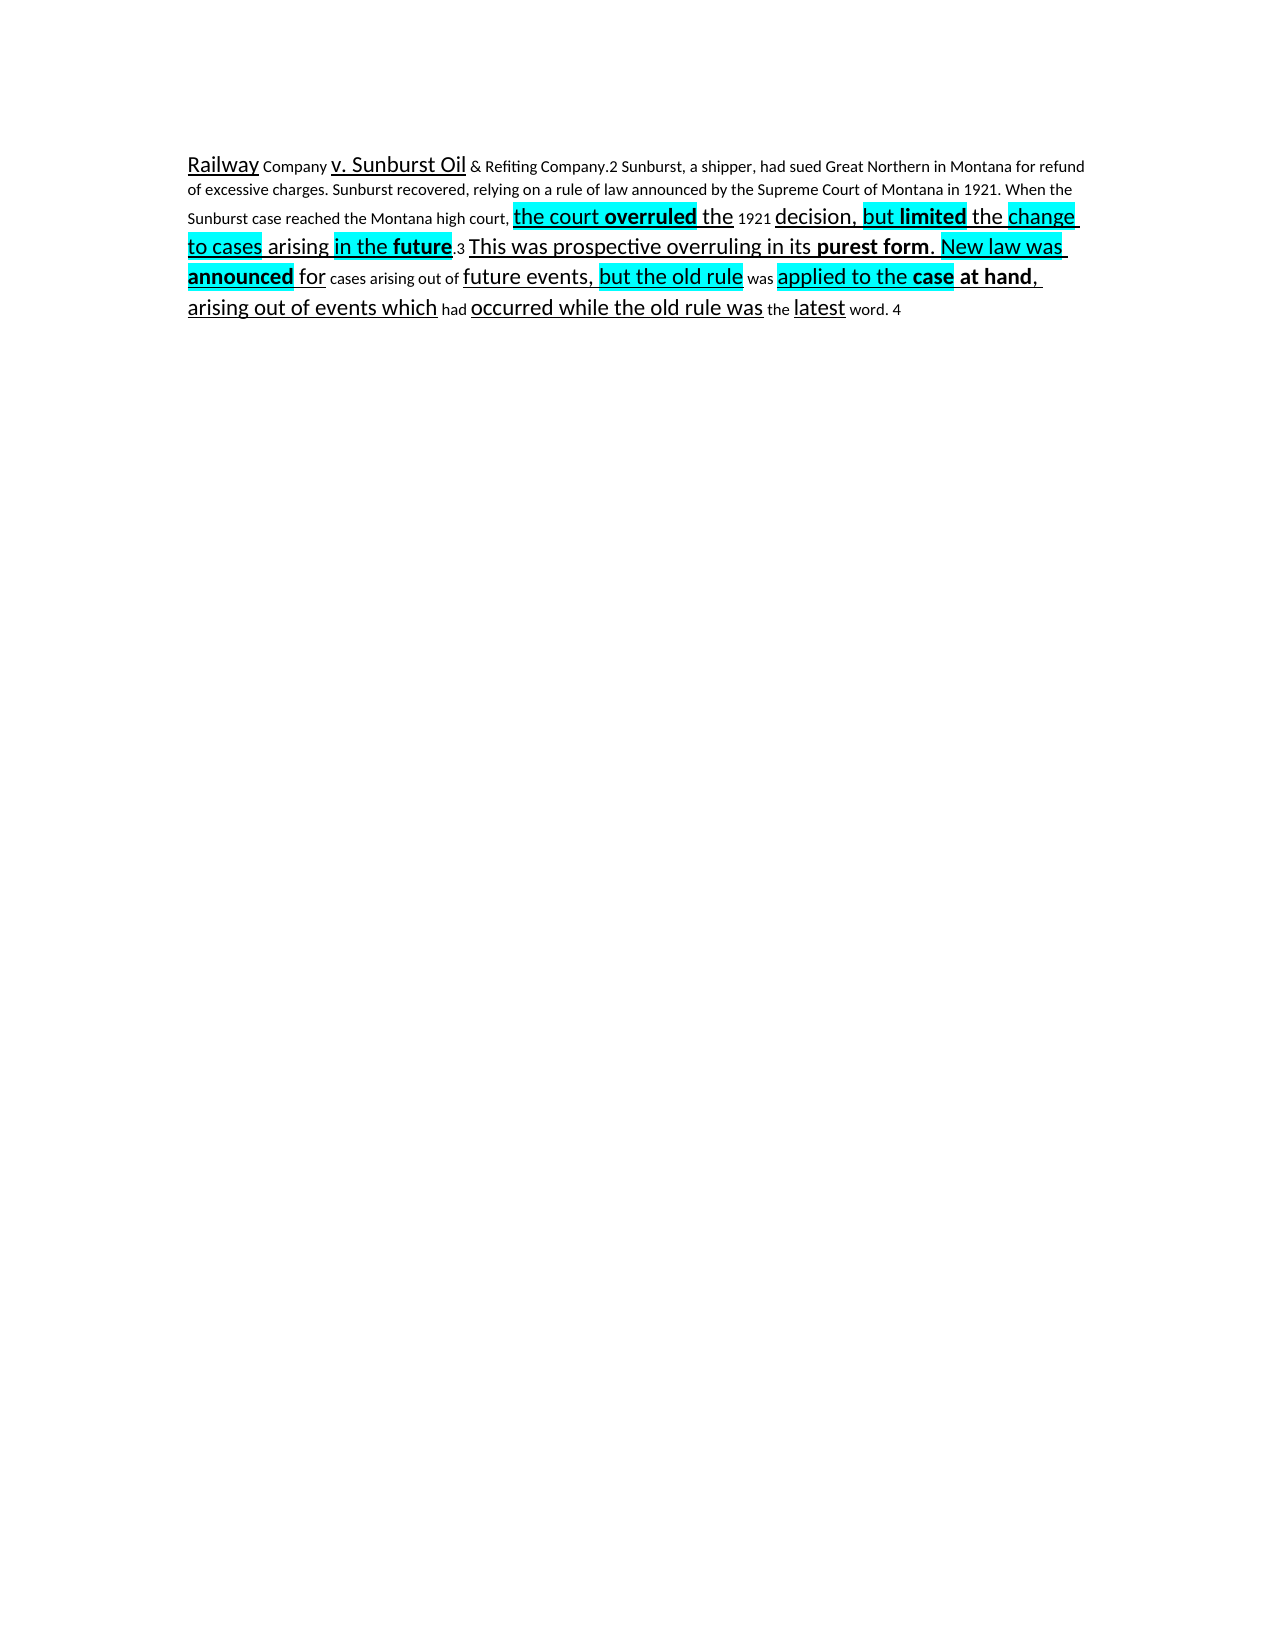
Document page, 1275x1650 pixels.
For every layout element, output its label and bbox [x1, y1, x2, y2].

text [187, 150, 1087, 321]
